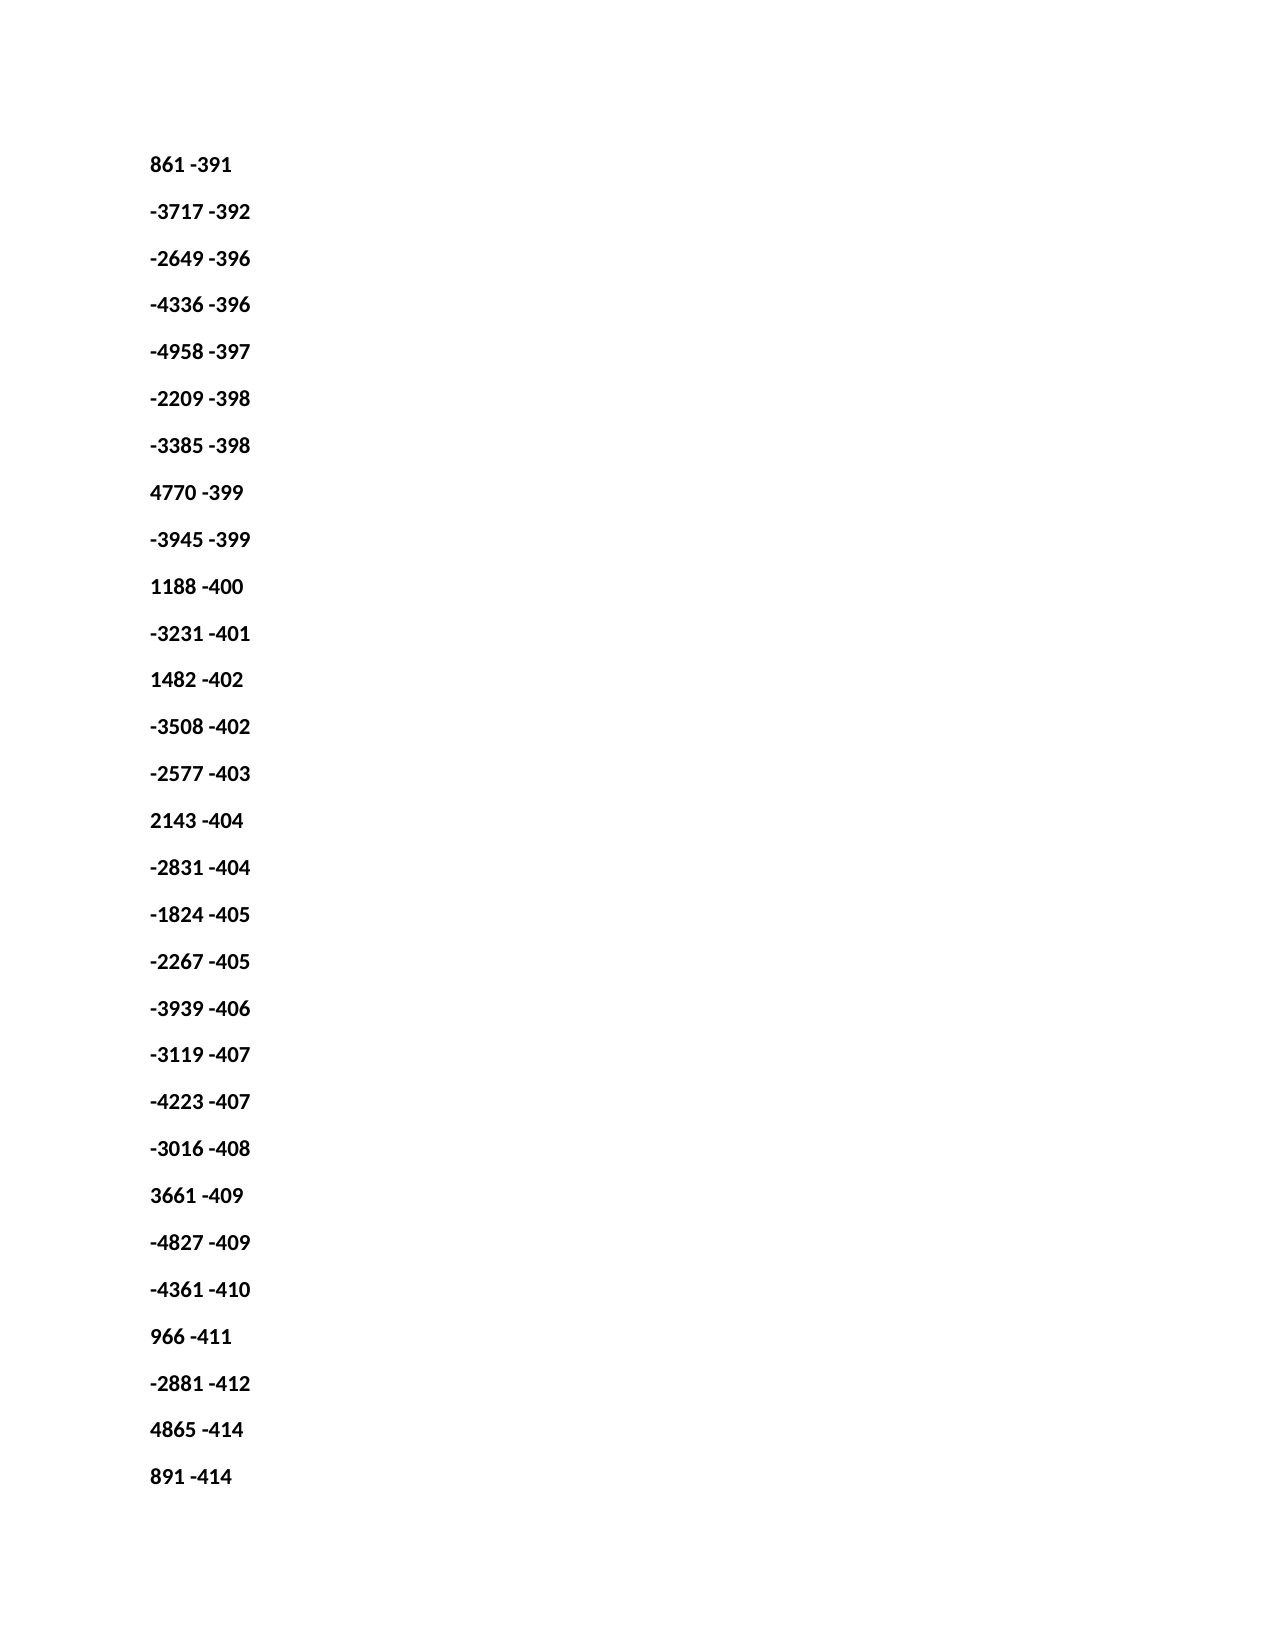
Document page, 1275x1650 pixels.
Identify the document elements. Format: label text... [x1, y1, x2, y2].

text 4865 -414 [150, 1416, 1125, 1444]
text -2209 -398 [150, 384, 1125, 412]
text -3119 -407 [150, 1041, 1125, 1069]
text -2831 -404 [150, 853, 1125, 881]
text -1824 -405 [150, 900, 1125, 928]
text -3508 -402 [150, 712, 1125, 741]
text -3016 -408 [150, 1134, 1125, 1162]
text -3231 -401 [150, 619, 1125, 647]
text -4958 -397 [150, 337, 1125, 366]
text 3661 -409 [150, 1181, 1125, 1209]
text 891 -414 [150, 1462, 1125, 1491]
text -2649 -396 [150, 244, 1125, 272]
text 4770 -399 [150, 478, 1125, 506]
text 861 -391 [150, 150, 1125, 178]
text -2881 -412 [150, 1369, 1125, 1397]
text -4827 -409 [150, 1228, 1125, 1256]
text -3717 -392 [150, 197, 1125, 225]
text 2143 -404 [150, 806, 1125, 834]
text 1188 -400 [150, 572, 1125, 600]
text -3385 -398 [150, 431, 1125, 459]
text 1482 -402 [150, 666, 1125, 694]
text -4336 -396 [150, 291, 1125, 319]
text -2577 -403 [150, 759, 1125, 787]
text -3939 -406 [150, 994, 1125, 1022]
text -2267 -405 [150, 947, 1125, 975]
text -4223 -407 [150, 1087, 1125, 1116]
text 966 -411 [150, 1322, 1125, 1350]
text -4361 -410 [150, 1275, 1125, 1303]
text -3945 -399 [150, 525, 1125, 553]
